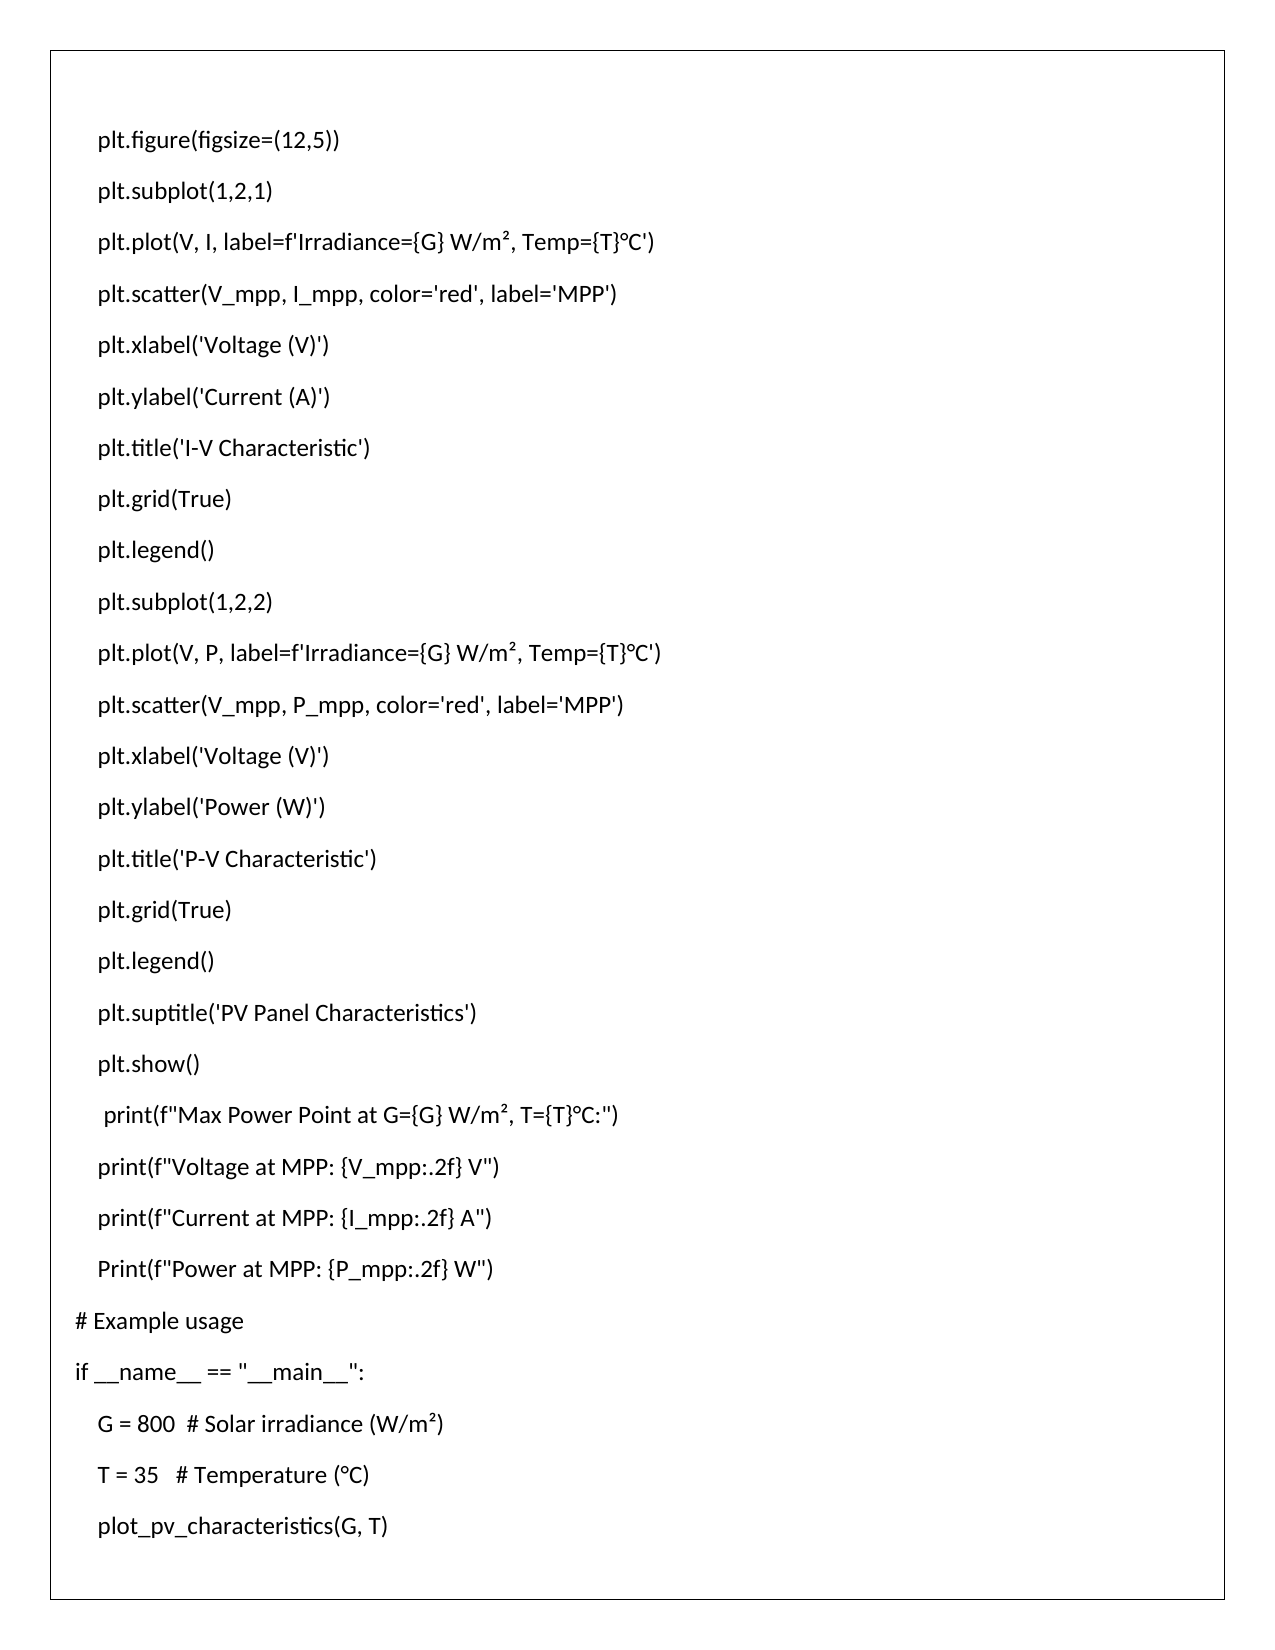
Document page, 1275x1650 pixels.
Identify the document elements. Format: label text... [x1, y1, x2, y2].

text plt.plot(V, P, label=f'Irradiance={G} W/m², Temp={T}°C') [75, 637, 1200, 668]
text plt.scatter(V_mpp, P_mpp, color='red', label='MPP') [75, 689, 1200, 719]
text print(f"Max Power Point at G={G} W/m², T={T}°C:") [75, 1099, 1200, 1130]
text plt.suptitle('PV Panel Characteristics') [75, 997, 1200, 1027]
text plt.plot(V, I, label=f'Irradiance={G} W/m², Temp={T}°C') [75, 227, 1200, 257]
text T = 35 # Temperature (°C) [75, 1459, 1200, 1489]
text if __name__ == "__main__": [75, 1356, 1200, 1387]
text print(f"Current at MPP: {I_mpp:.2f} A") [75, 1202, 1200, 1233]
text plt.scatter(V_mpp, I_mpp, color='red', label='MPP') [75, 278, 1200, 308]
text plt.subplot(1,2,1) [75, 175, 1200, 206]
text plt.title('P-V Characteristic') [75, 843, 1200, 873]
text plt.title('I-V Characteristic') [75, 432, 1200, 462]
text plt.figure(figsize=(12,5)) [75, 124, 1200, 154]
text plt.legend() [75, 946, 1200, 976]
text print(f"Voltage at MPP: {V_mpp:.2f} V") [75, 1151, 1200, 1181]
text plt.show() [75, 1048, 1200, 1079]
text plt.xlabel('Voltage (V)') [75, 740, 1200, 771]
text plt.grid(True) [75, 894, 1200, 925]
text plot_pv_characteristics(G, T) [75, 1510, 1200, 1541]
text G = 800 # Solar irradiance (W/m²) [75, 1408, 1200, 1438]
text plt.legend() [75, 535, 1200, 565]
text plt.xlabel('Voltage (V)') [75, 329, 1200, 360]
text plt.ylabel('Current (A)') [75, 381, 1200, 411]
text plt.subplot(1,2,2) [75, 586, 1200, 617]
text # Example usage [75, 1305, 1200, 1336]
text Print(f"Power at MPP: {P_mpp:.2f} W") [75, 1254, 1200, 1284]
text plt.ylabel('Power (W)') [75, 791, 1200, 822]
text plt.grid(True) [75, 483, 1200, 514]
